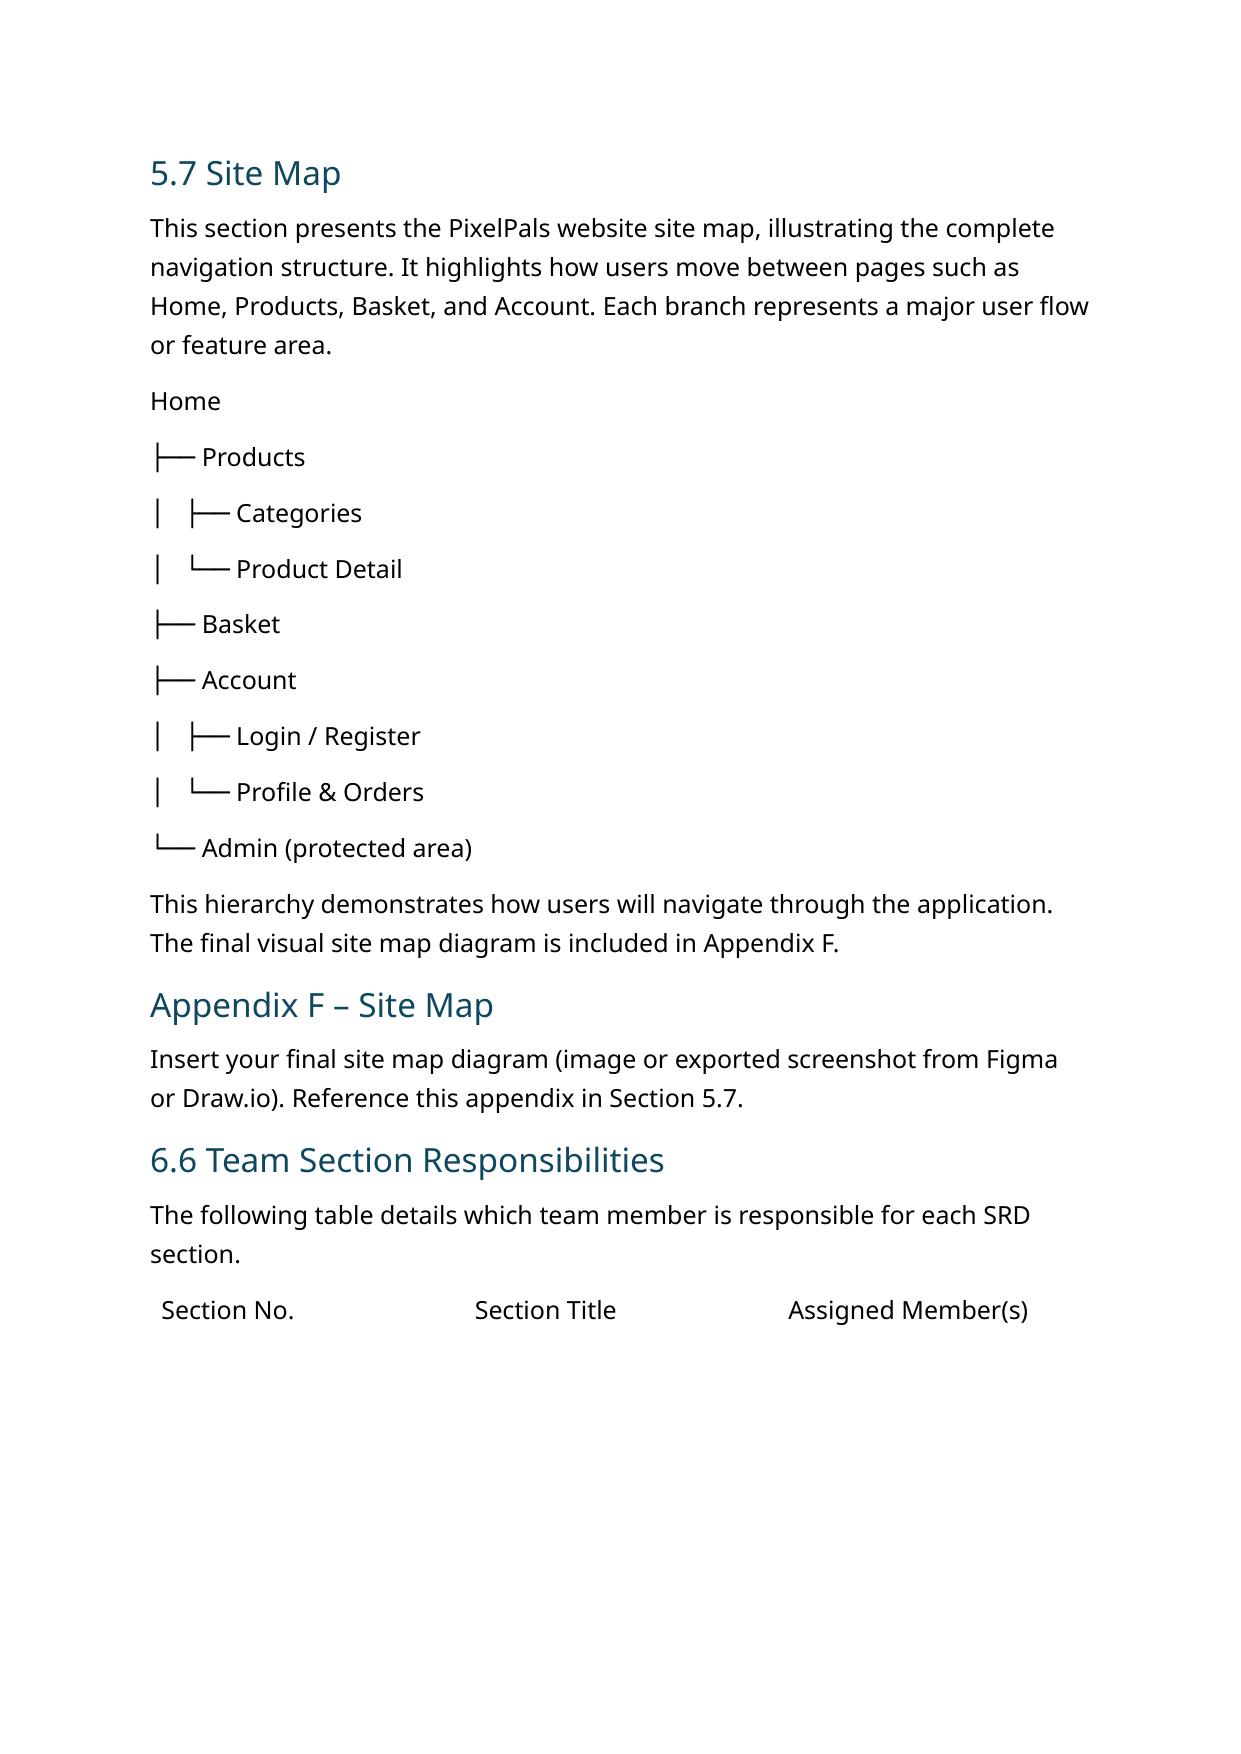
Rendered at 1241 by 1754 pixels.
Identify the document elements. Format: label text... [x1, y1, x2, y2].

text ├── Basket [150, 607, 1090, 641]
text │ └── Profile & Orders [150, 775, 1090, 809]
text The following table details which team member is responsible for each SRD section. [150, 1197, 1090, 1271]
text │ ├── Categories [150, 496, 1090, 529]
text └── Admin (protected area) [150, 831, 1090, 864]
text Home [150, 384, 1090, 418]
subtitle Appendix F – Site Map [150, 981, 1090, 1027]
text This hierarchy demonstrates how users will navigate through the application. The final visual site map diagram is included in Appendix F. [150, 886, 1090, 959]
text │ ├── Login / Register [150, 719, 1090, 753]
text Insert your final site map diagram (image or exported screenshot from Figma or Draw.io). Reference this appendix in Section 5.7. [150, 1042, 1090, 1115]
subtitle 5.7 Site Map [150, 150, 1090, 195]
text │ └── Product Detail [150, 551, 1090, 585]
table_header Section No. [150, 1293, 463, 1347]
table_header Assigned Member(s) [777, 1293, 1090, 1347]
subtitle 6.6 Team Section Responsibilities [150, 1137, 1090, 1182]
table_header Section Title [463, 1293, 777, 1347]
text ├── Account [150, 663, 1090, 697]
text ├── Products [150, 440, 1090, 474]
text This section presents the PixelPals website site map, illustrating the complete navigation structure. It highlights how users move between pages such as Home, Products, Basket, and Account. Each branch represents a major user flow or feature area. [150, 211, 1090, 362]
